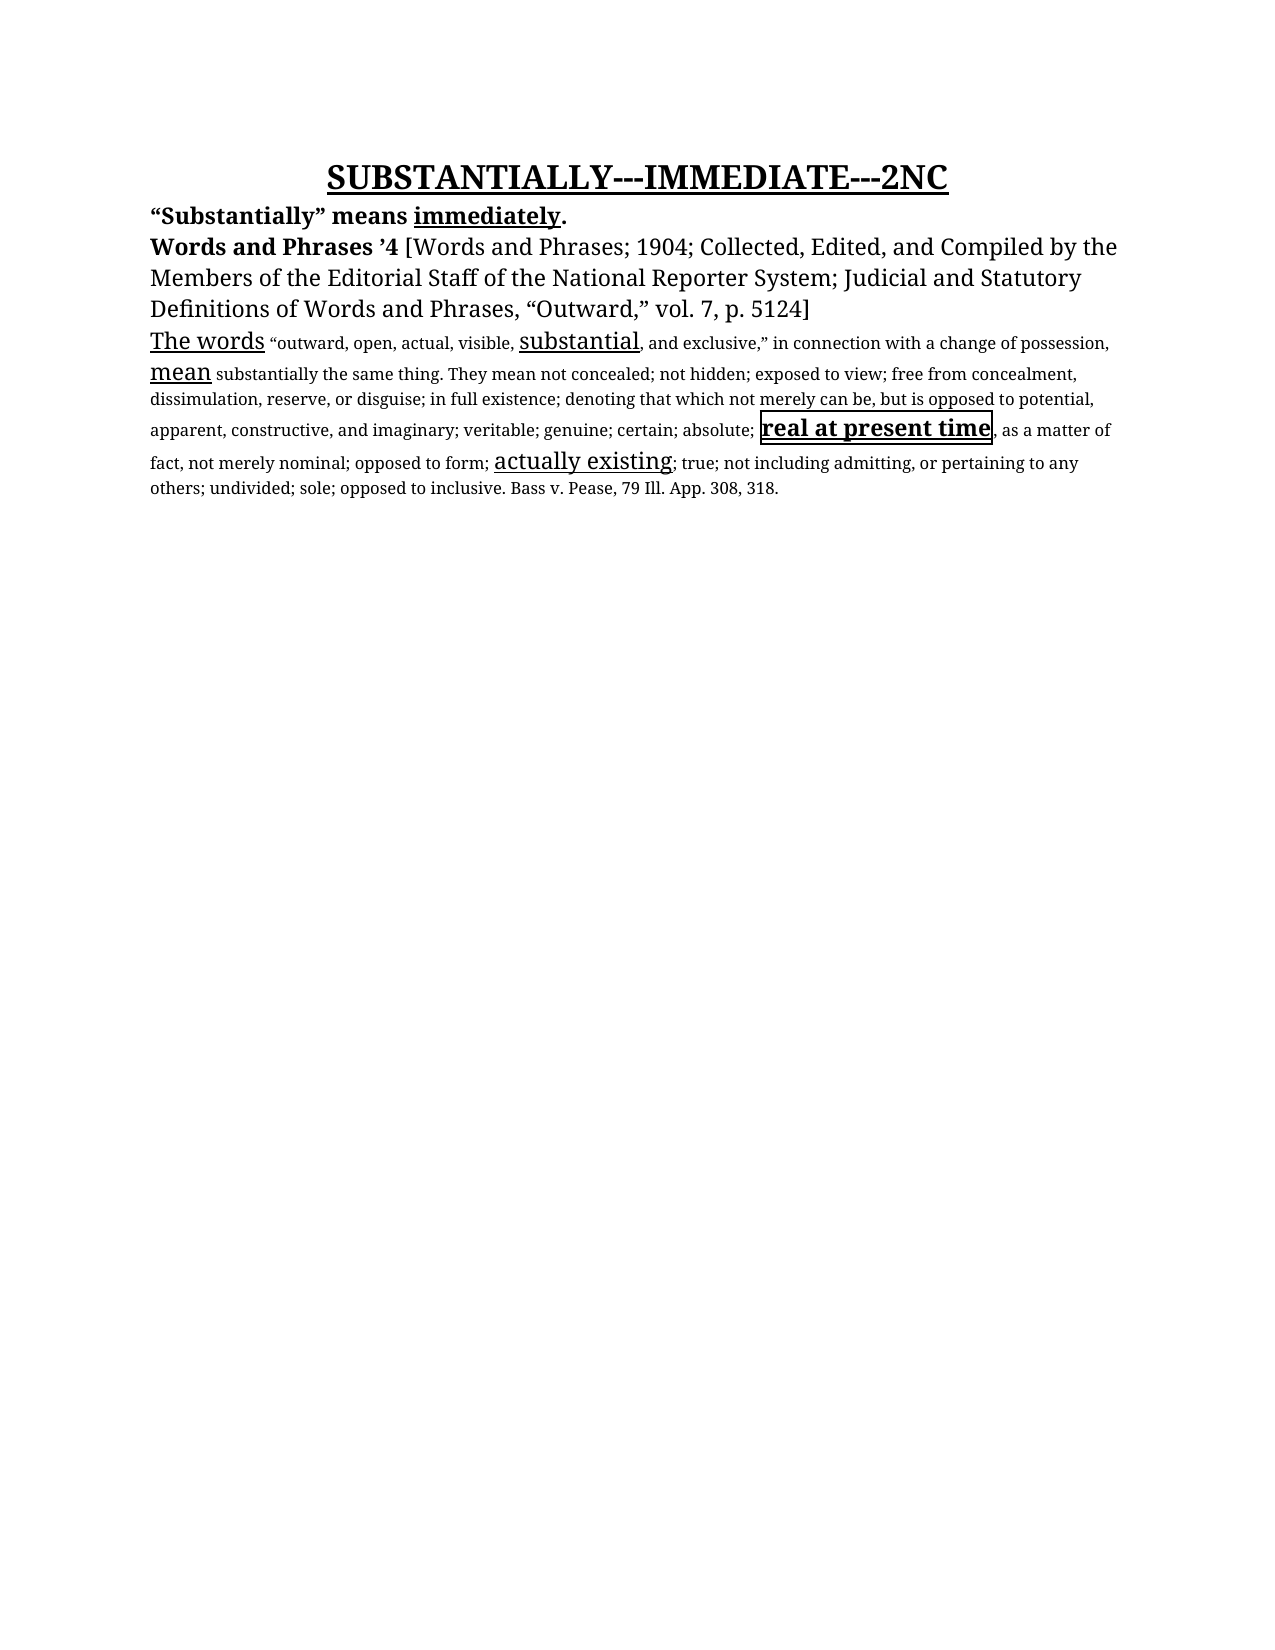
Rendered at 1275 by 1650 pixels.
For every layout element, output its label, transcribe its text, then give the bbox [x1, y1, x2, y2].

subtitle “Substantially” means immediately. [150, 199, 1125, 231]
subtitle Substantially---Immediate---2NC [150, 154, 1125, 199]
text The words “outward, open, actual, visible, substantial, and exclusive,” in connection with a change of possession, mean substantially the same thing. They mean not concealed; not hidden; exposed to view; free from concealment, dissimulation, reserve, or disguise; in full existence; denoting that which not merely can be, but is opposed to potential, apparent, constructive, and imaginary; veritable; genuine; certain; absolute; real at present time, as a matter of fact, not merely nominal; opposed to form; actually existing; true; not including admitting, or pertaining to any others; undivided; sole; opposed to inclusive. Bass v. Pease, 79 Ill. App. 308, 318. [150, 324, 1125, 499]
text Words and Phrases ’4 [Words and Phrases; 1904; Collected, Edited, and Compiled by the Members of the Editorial Staff of the National Reporter System; Judicial and Statutory Definitions of Words and Phrases, “Outward,” vol. 7, p. 5124] [150, 231, 1125, 324]
